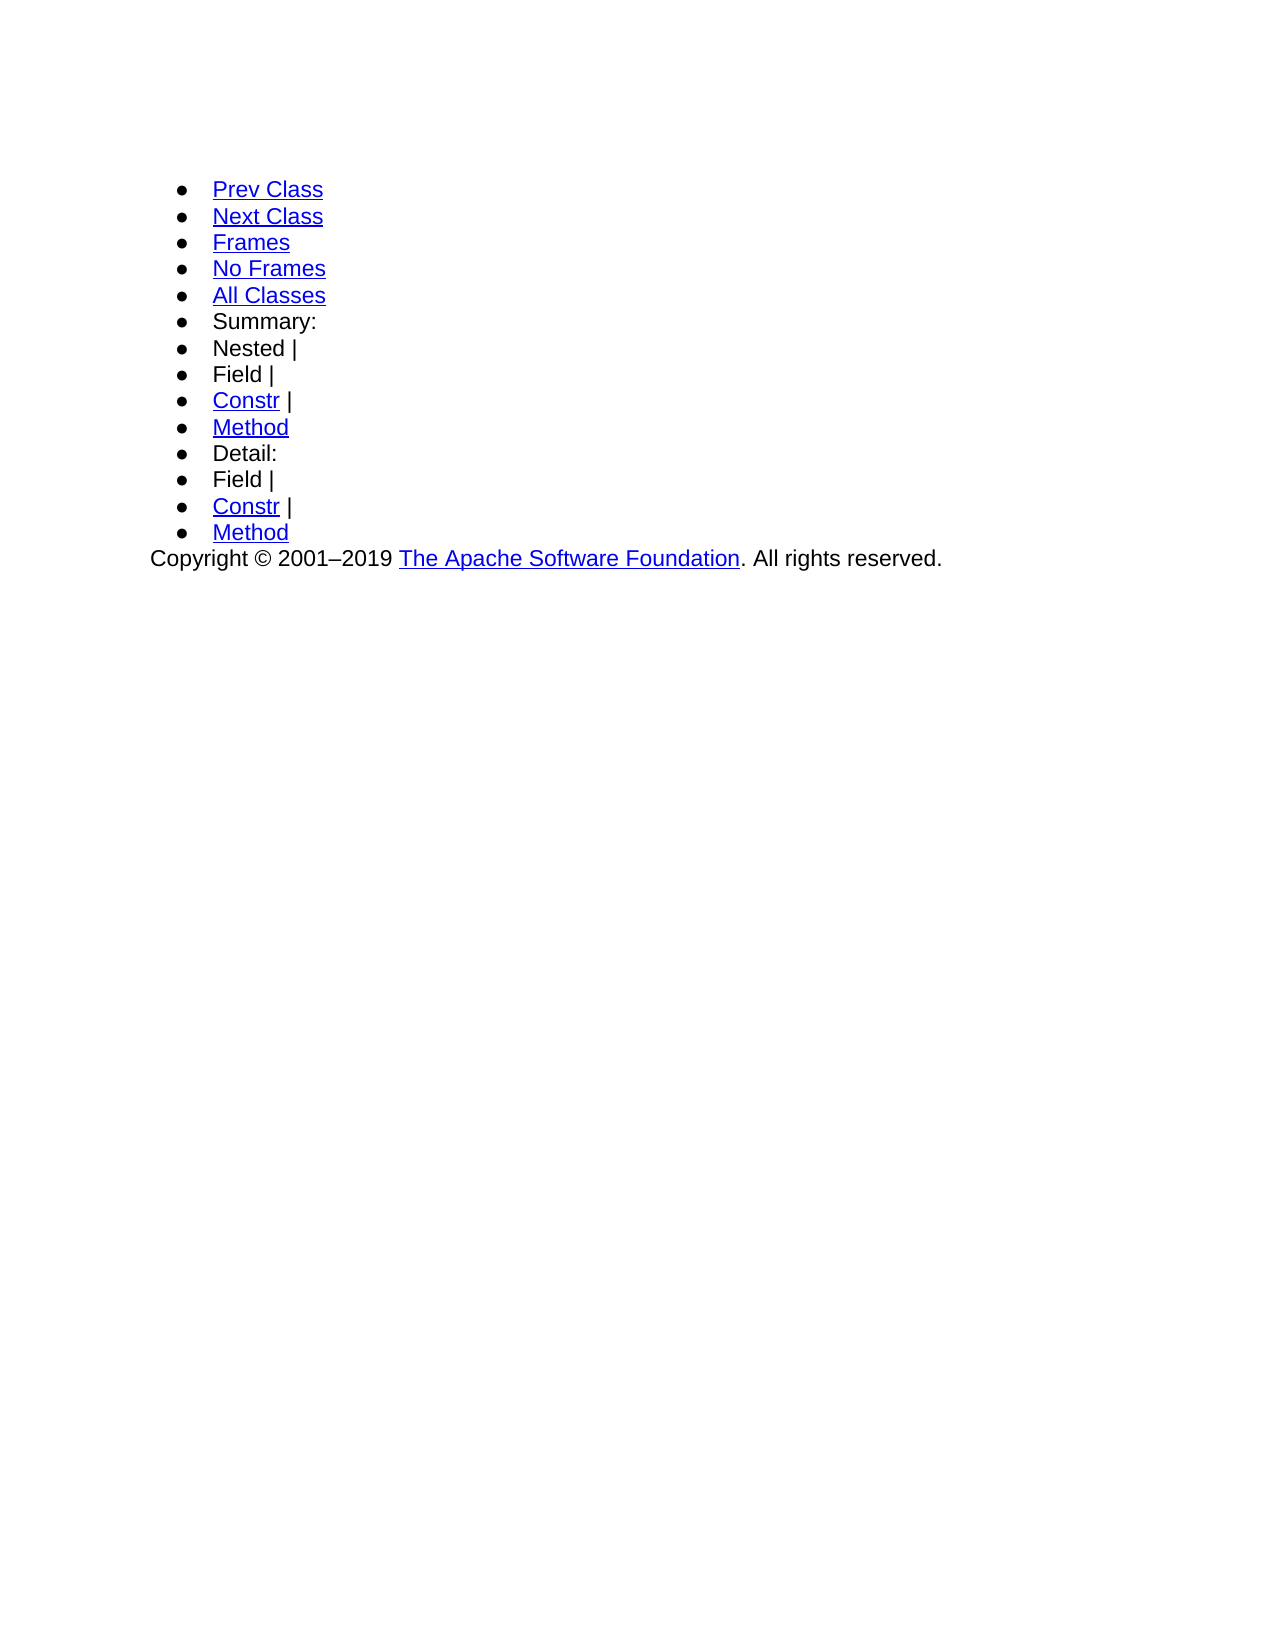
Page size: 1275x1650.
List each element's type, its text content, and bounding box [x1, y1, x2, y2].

list Prev Class [175, 176, 1125, 203]
list Nested | [175, 334, 1125, 361]
list All Classes [175, 282, 1125, 308]
list Frames [175, 229, 1125, 255]
text Copyright © 2001–2019 The Apache Software Foundation. All rights reserved. [150, 545, 1125, 572]
list Constr | [175, 387, 1125, 413]
list Method [175, 413, 1125, 440]
list Field | [175, 361, 1125, 387]
list Next Class [175, 203, 1125, 229]
list Field | [175, 466, 1125, 493]
list Summary: [175, 308, 1125, 334]
list Detail: [175, 440, 1125, 466]
list No Frames [175, 255, 1125, 282]
list Constr | [175, 493, 1125, 519]
list Method [175, 519, 1125, 545]
